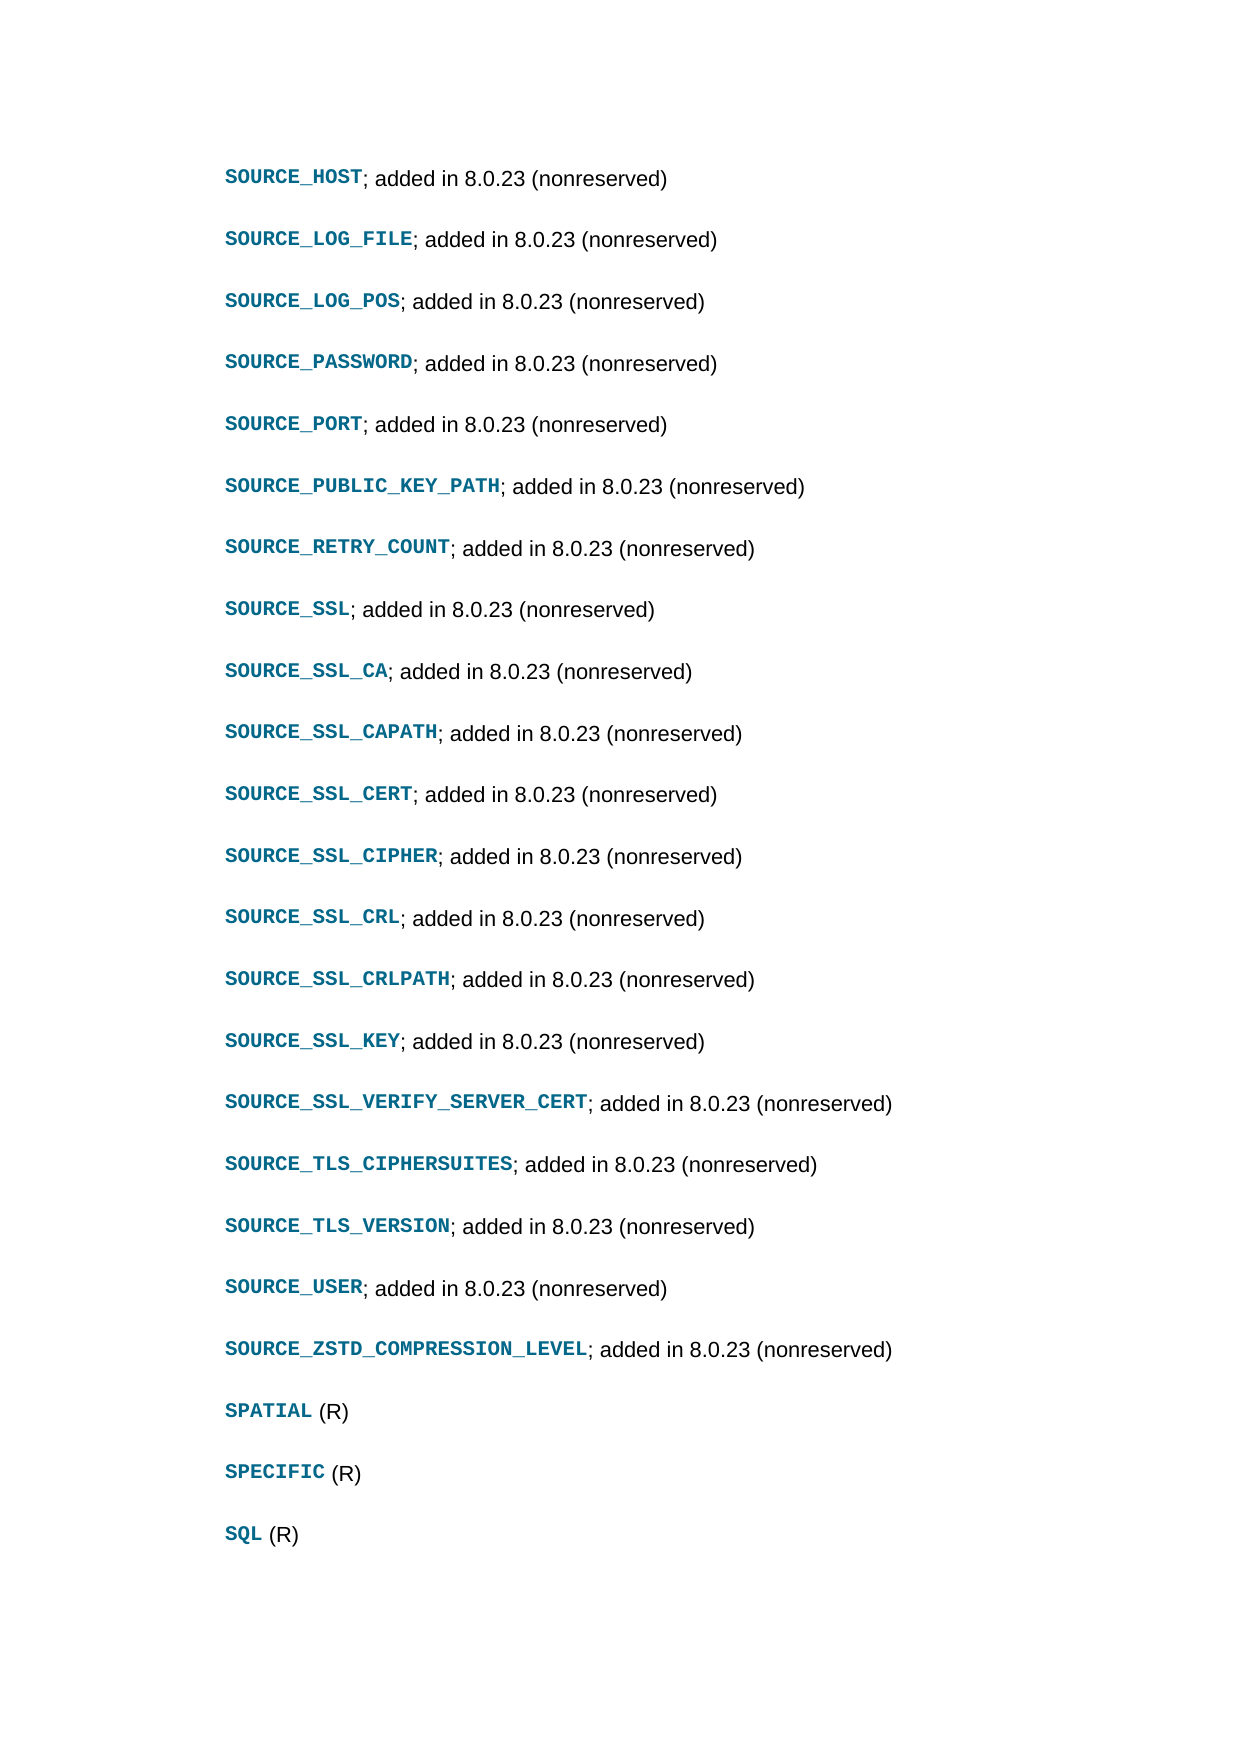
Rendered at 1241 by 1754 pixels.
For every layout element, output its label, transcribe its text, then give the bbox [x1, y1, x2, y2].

text SOURCE_TLS_CIPHERSUITES; added in 8.0.23 (nonreserved) [225, 1149, 1053, 1181]
text SOURCE_LOG_POS; added in 8.0.23 (nonreserved) [225, 285, 1053, 318]
text SOURCE_SSL_CRLPATH; added in 8.0.23 (nonreserved) [225, 964, 1053, 996]
text SOURCE_PASSWORD; added in 8.0.23 (nonreserved) [225, 347, 1053, 379]
text SOURCE_SSL_KEY; added in 8.0.23 (nonreserved) [225, 1025, 1053, 1058]
text SOURCE_HOST; added in 8.0.23 (nonreserved) [225, 162, 1053, 194]
text SOURCE_SSL_CERT; added in 8.0.23 (nonreserved) [225, 779, 1053, 811]
text SOURCE_PORT; added in 8.0.23 (nonreserved) [225, 409, 1053, 441]
text SOURCE_USER; added in 8.0.23 (nonreserved) [225, 1272, 1053, 1304]
text SOURCE_PUBLIC_KEY_PATH; added in 8.0.23 (nonreserved) [225, 470, 1053, 503]
text SOURCE_SSL_CA; added in 8.0.23 (nonreserved) [225, 655, 1053, 688]
text SQL (R) [225, 1519, 1053, 1551]
text SOURCE_ZSTD_COMPRESSION_LEVEL; added in 8.0.23 (nonreserved) [225, 1334, 1053, 1366]
text SOURCE_SSL; added in 8.0.23 (nonreserved) [225, 594, 1053, 626]
text SOURCE_SSL_CAPATH; added in 8.0.23 (nonreserved) [225, 717, 1053, 749]
text SPATIAL (R) [225, 1395, 1053, 1428]
text SOURCE_RETRY_COUNT; added in 8.0.23 (nonreserved) [225, 532, 1053, 564]
text SOURCE_TLS_VERSION; added in 8.0.23 (nonreserved) [225, 1210, 1053, 1243]
text SPECIFIC (R) [225, 1457, 1053, 1489]
text SOURCE_LOG_FILE; added in 8.0.23 (nonreserved) [225, 224, 1053, 256]
text SOURCE_SSL_VERIFY_SERVER_CERT; added in 8.0.23 (nonreserved) [225, 1087, 1053, 1119]
text SOURCE_SSL_CIPHER; added in 8.0.23 (nonreserved) [225, 840, 1053, 873]
text SOURCE_SSL_CRL; added in 8.0.23 (nonreserved) [225, 902, 1053, 934]
